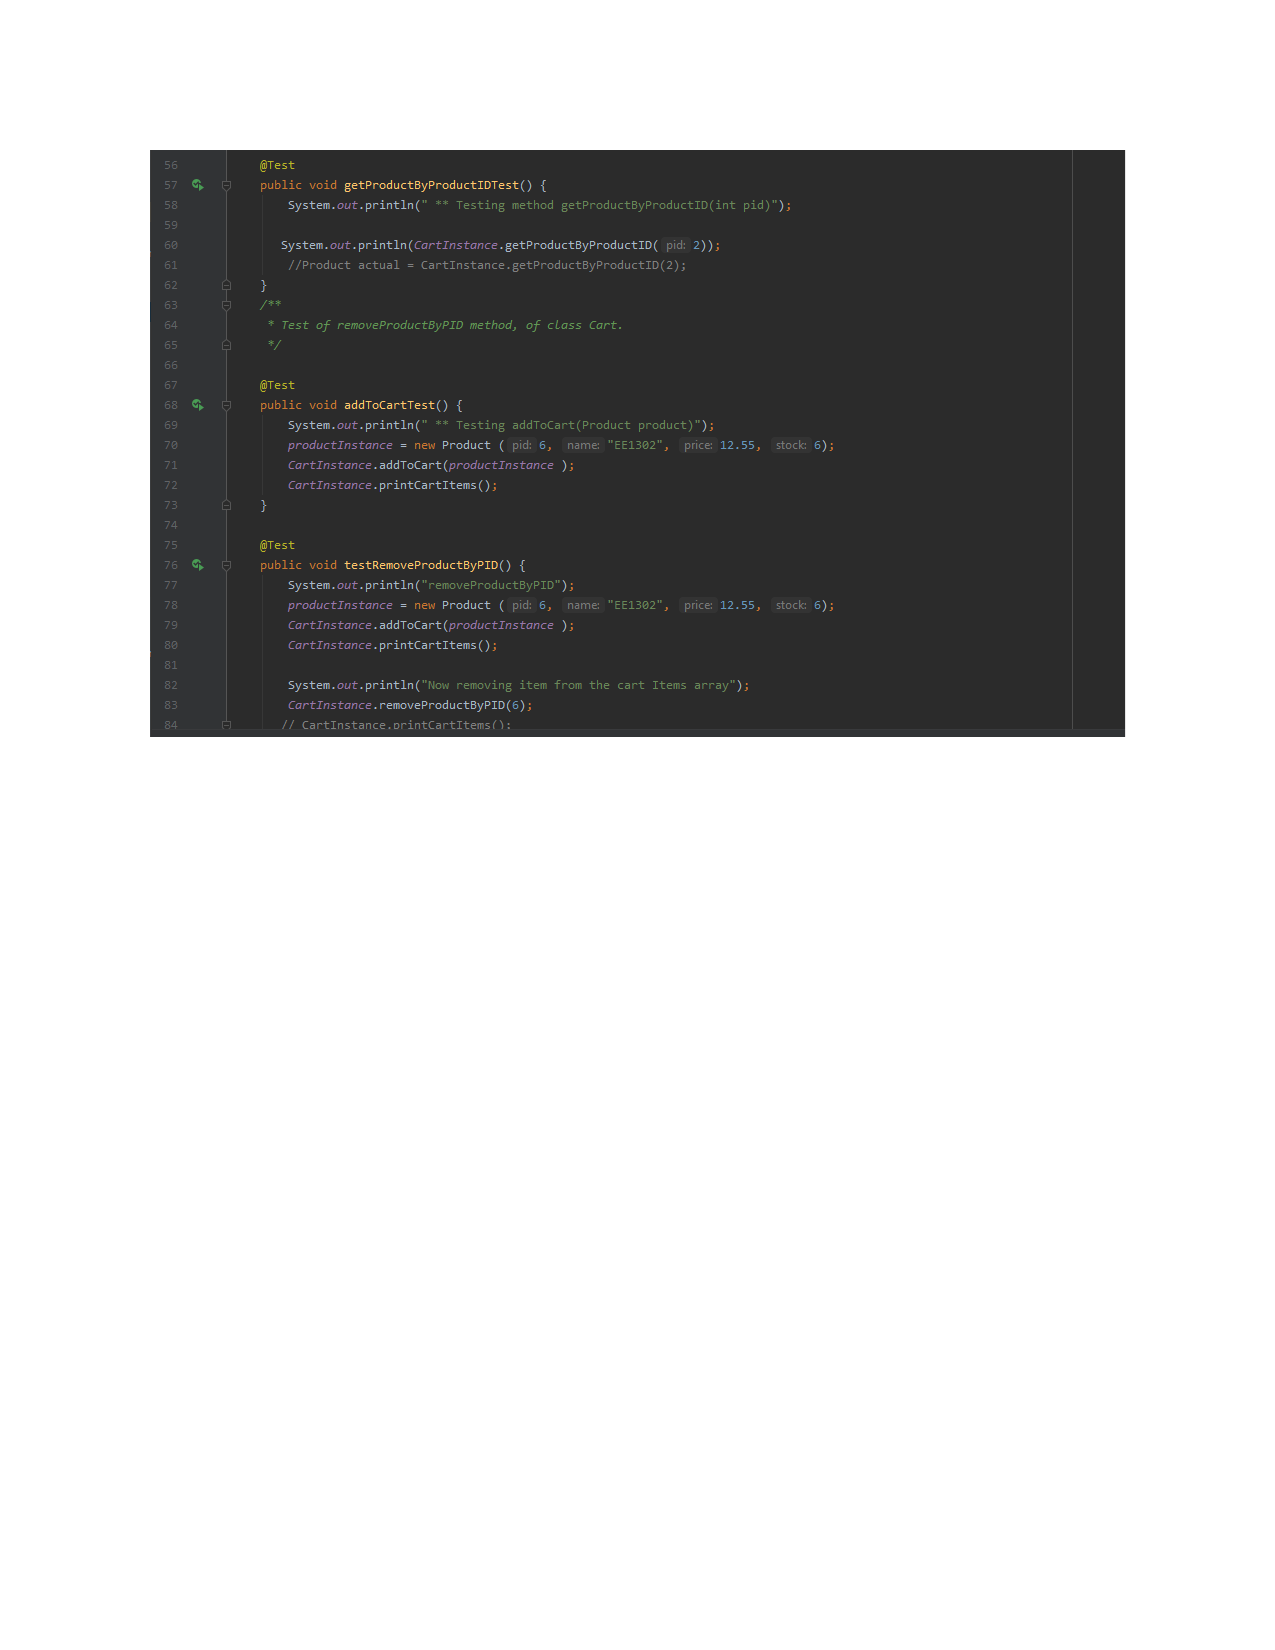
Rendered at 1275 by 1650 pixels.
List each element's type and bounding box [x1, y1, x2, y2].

picture [150, 150, 1125, 737]
